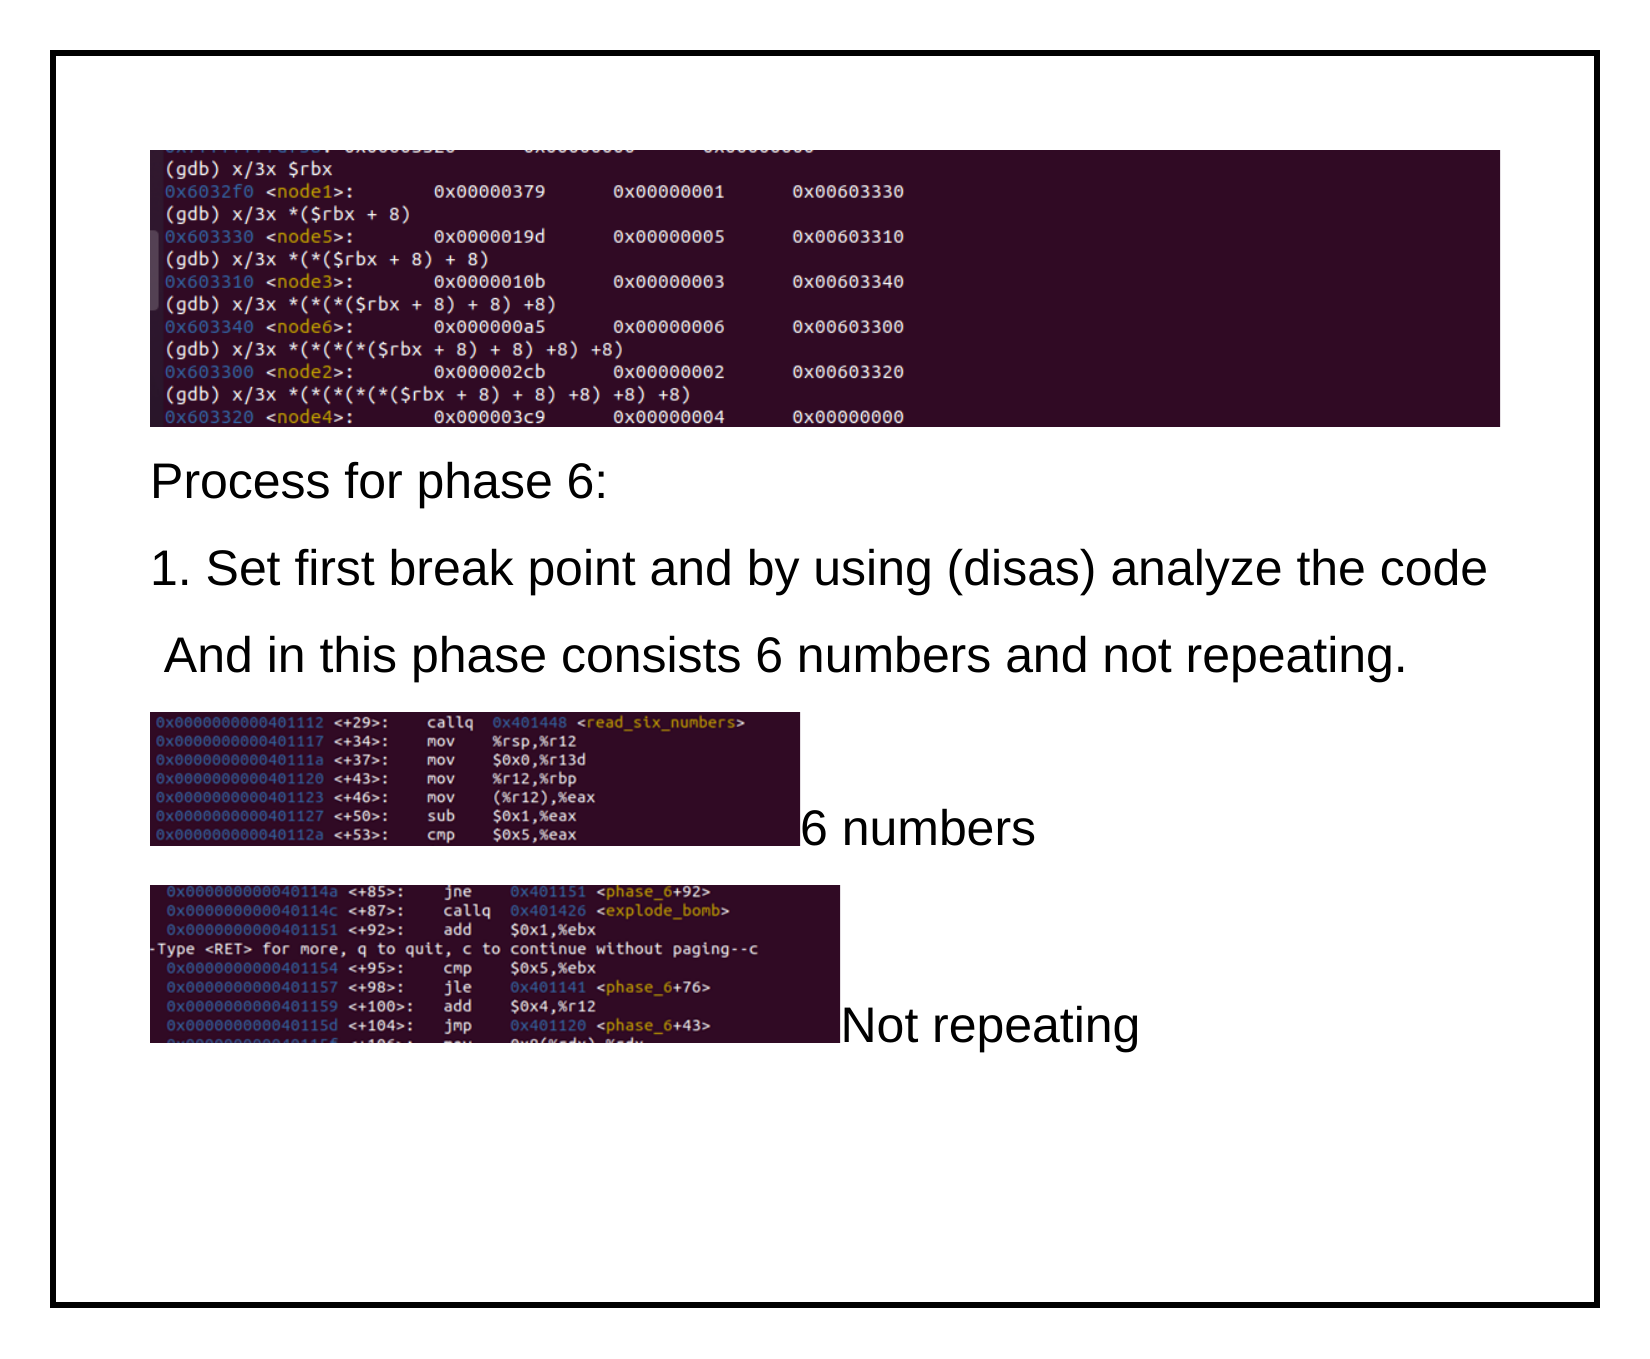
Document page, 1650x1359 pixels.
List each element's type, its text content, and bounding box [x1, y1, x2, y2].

picture [150, 885, 841, 1043]
picture [150, 712, 800, 846]
text 1. Set first break point and by using (disas) analyze the code [150, 539, 1500, 596]
picture [150, 150, 1501, 427]
text And in this phase consists 6 numbers and not repeating. [150, 626, 1500, 683]
text Process for phase 6: [150, 452, 1500, 509]
